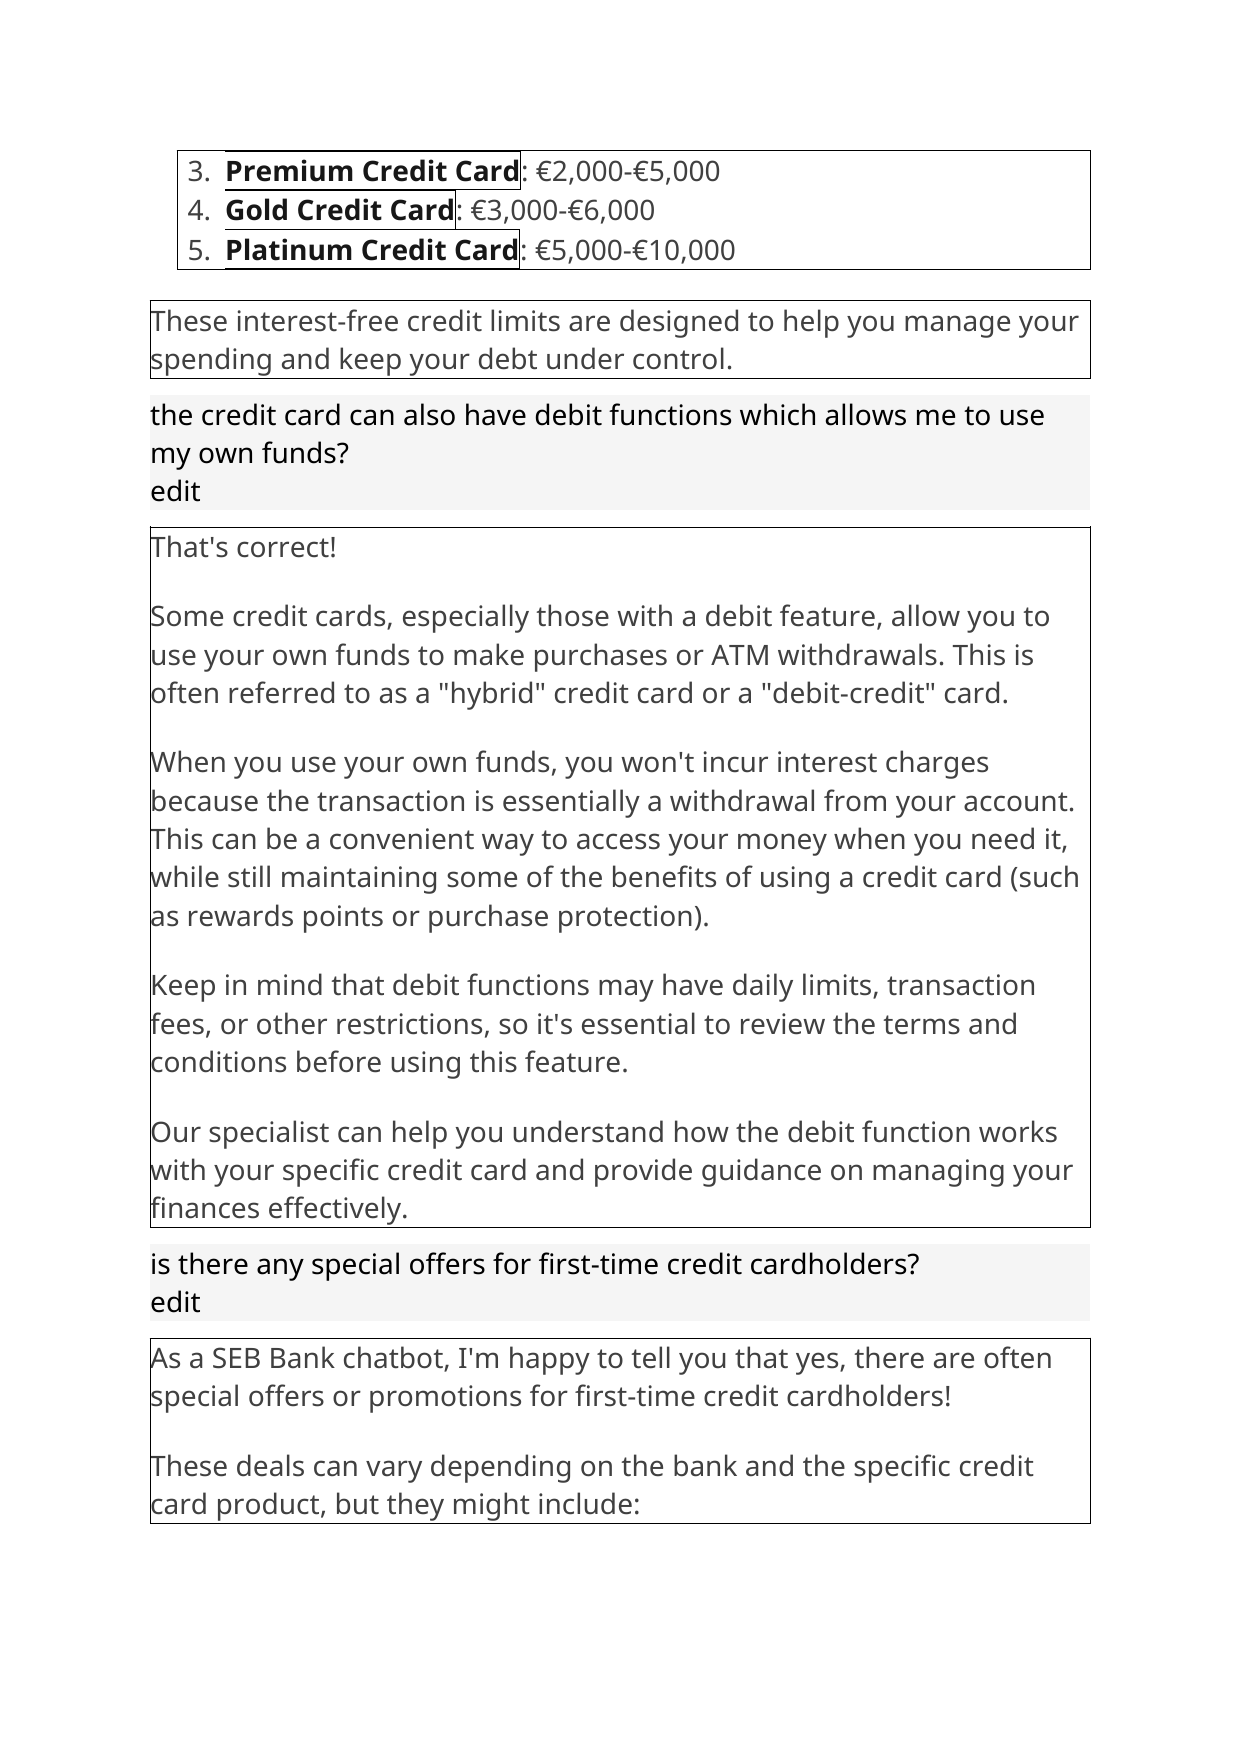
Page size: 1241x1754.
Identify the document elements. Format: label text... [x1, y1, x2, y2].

list Gold Credit Card: €3,000-€6,000 [178, 189, 455, 229]
list Platinum Credit Card: €5,000-€10,000 [178, 229, 519, 269]
text As a SEB Bank chatbot, I'm happy to tell you that yes, there are often special offers or promotions for first-time credit cardholders! [151, 1339, 1090, 1415]
text edit [150, 1282, 1090, 1321]
text is there any special offers for first-time credit cardholders? [150, 1244, 1090, 1282]
text Some credit cards, especially those with a debit feature, allow you to use your own funds to make purchases or ATM withdrawals. This is often referred to as a "hybrid" credit card or a "debit-credit" card. [151, 596, 1090, 712]
text Keep in mind that debit functions may have daily limits, transaction fees, or other restrictions, so it's essential to review the terms and conditions before using this feature. [151, 965, 1090, 1081]
text These interest-free credit limits are designed to help you manage your spending and keep your debt under control. [151, 301, 1090, 378]
text the credit card can also have debit functions which allows me to use my own funds? [150, 395, 1090, 471]
list Premium Credit Card: €2,000-€5,000 [178, 151, 520, 189]
text Our specialist can help you understand how the debit function works with your specific credit card and provide guidance on managing your finances effectively. [151, 1111, 1090, 1227]
list Gold Credit Card: €3,000-€6,000 [456, 189, 1090, 229]
text When you use your own funds, you won't incur interest charges because the transaction is essentially a withdrawal from your account. This can be a convenient way to access your money when you need it, while still maintaining some of the benefits of using a credit card (such as rewards points or purchase protection). [151, 742, 1090, 934]
text That's correct! [151, 528, 1090, 565]
text These deals can vary depending on the bank and the specific credit card product, but they might include: [151, 1445, 1090, 1523]
text edit [150, 471, 1090, 510]
list Premium Credit Card: €2,000-€5,000 [521, 151, 1090, 189]
list Platinum Credit Card: €5,000-€10,000 [520, 229, 1090, 269]
